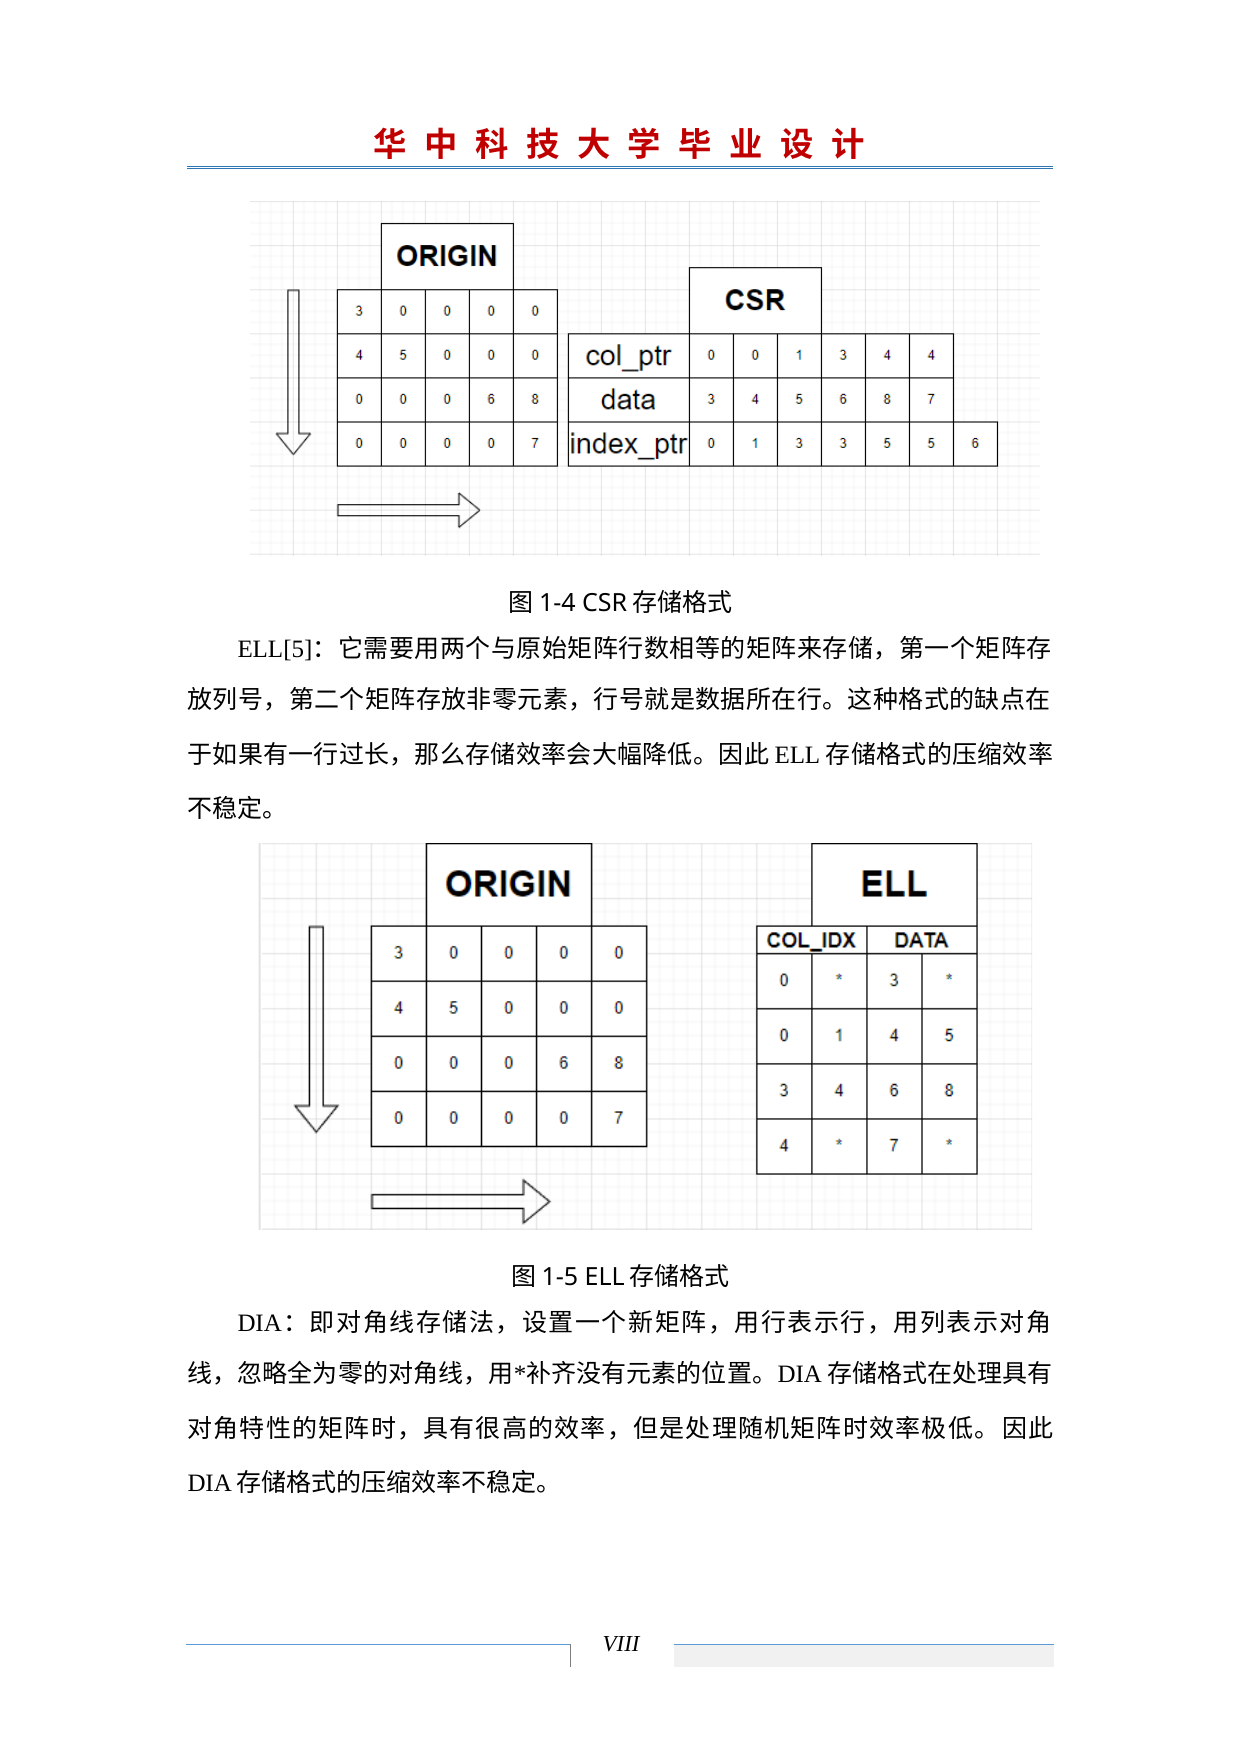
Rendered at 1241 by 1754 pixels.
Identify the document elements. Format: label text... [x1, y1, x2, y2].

picture [258, 843, 1033, 1230]
text 图 1-4 CSR存储格式 [187, 582, 1053, 619]
picture [250, 201, 1040, 556]
text DIA：即对角线存储法，设置一个新矩阵，用行表示行，用列表示对角线，忽略全为零的对角线，用*补齐没有元素的位置。DIA存储格式在处理具有对角特性的矩阵时，具有很高的效率，但是处理随机矩阵时效率极低。因此DIA存储格式的压缩效率不稳定。 [187, 1305, 1053, 1499]
text ELL[5]：它需要用两个与原始矩阵行数相等的矩阵来存储，第一个矩阵存放列号，第二个矩阵存放非零元素，行号就是数据所在行。这种格式的缺点在于如果有一行过长，那么存储效率会大幅降低。因此ELL存储格式的压缩效率不稳定。 [187, 631, 1053, 825]
text 图 1-5 ELL存储格式 [187, 1256, 1053, 1292]
